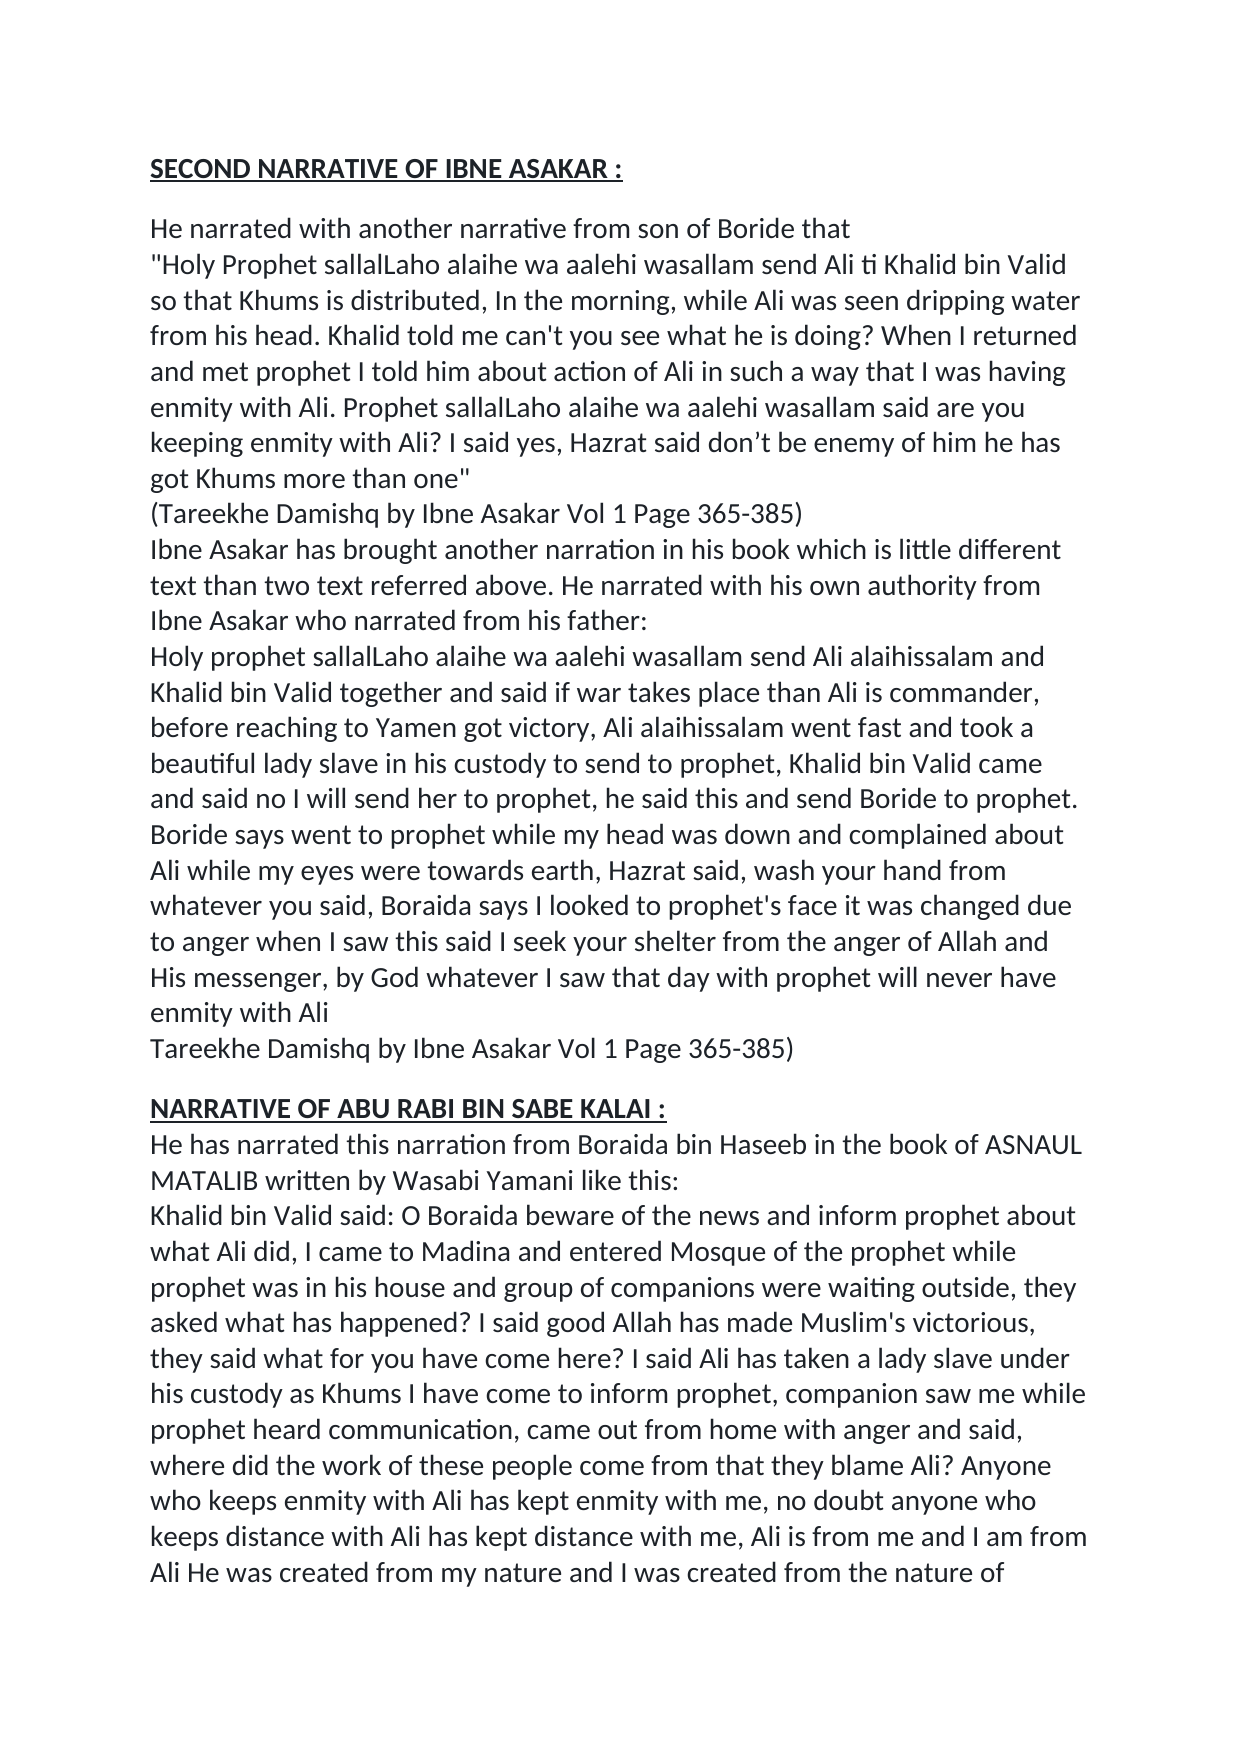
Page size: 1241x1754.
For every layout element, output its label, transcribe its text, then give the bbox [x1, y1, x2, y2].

text (Tareekhe Damishq by Ibne Asakar Vol 1 Page 365-385) [150, 496, 1090, 531]
text Ibne Asakar has brought another narration in his book which is little different text than two text referred above. He narrated with his own authority from Ibne Asakar who narrated from his father: [150, 531, 1090, 638]
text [150, 1197, 1090, 1589]
text Holy prophet sallalLaho alaihe wa aalehi wasallam send Ali alaihissalam and Khalid bin Valid together and said if war takes place than Ali is commander, before reaching to Yamen got victory, Ali alaihissalam went fast and took a beautiful lady slave in his custody to send to prophet, Khalid bin Valid came and said no I will send her to prophet, he said this and send Boride to prophet. Boride says went to prophet while my head was down and complained about Ali while my eyes were towards earth, Hazrat said, wash your hand from whatever you said, Boraida says I looked to prophet's face it was changed due to anger when I saw this said I seek your shelter from the anger of Allah and His messenger, by God whatever I saw that day with prophet will never have enmity with Ali [150, 638, 1090, 1030]
text He has narrated this narration from Boraida bin Haseeb in the book of ASNAUL MATALIB written by Wasabi Yamani like this: [150, 1126, 1090, 1197]
text NARRATIVE OF ABU RABI BIN SABE KALAI : [150, 1091, 1090, 1126]
text Tareekhe Damishq by Ibne Asakar Vol 1 Page 365-385) [150, 1030, 1090, 1066]
text SECOND NARRATIVE OF IBNE ASAKAR : [150, 150, 1090, 186]
text "Holy Prophet sallalLaho alaihe wa aalehi wasallam send Ali ti Khalid bin Valid so that Khums is distributed, In the morning, while Ali was seen dripping water from his head. Khalid told me can't you see what he is doing? When I returned and met prophet I told him about action of Ali in such a way that I was having enmity with Ali. Prophet sallalLaho alaihe wa aalehi wasallam said are you keeping enmity with Ali? I said yes, Hazrat said don’t be enemy of him he has got Khums more than one" [150, 246, 1090, 496]
text He narrated with another narrative from son of Boride that [150, 211, 1090, 246]
